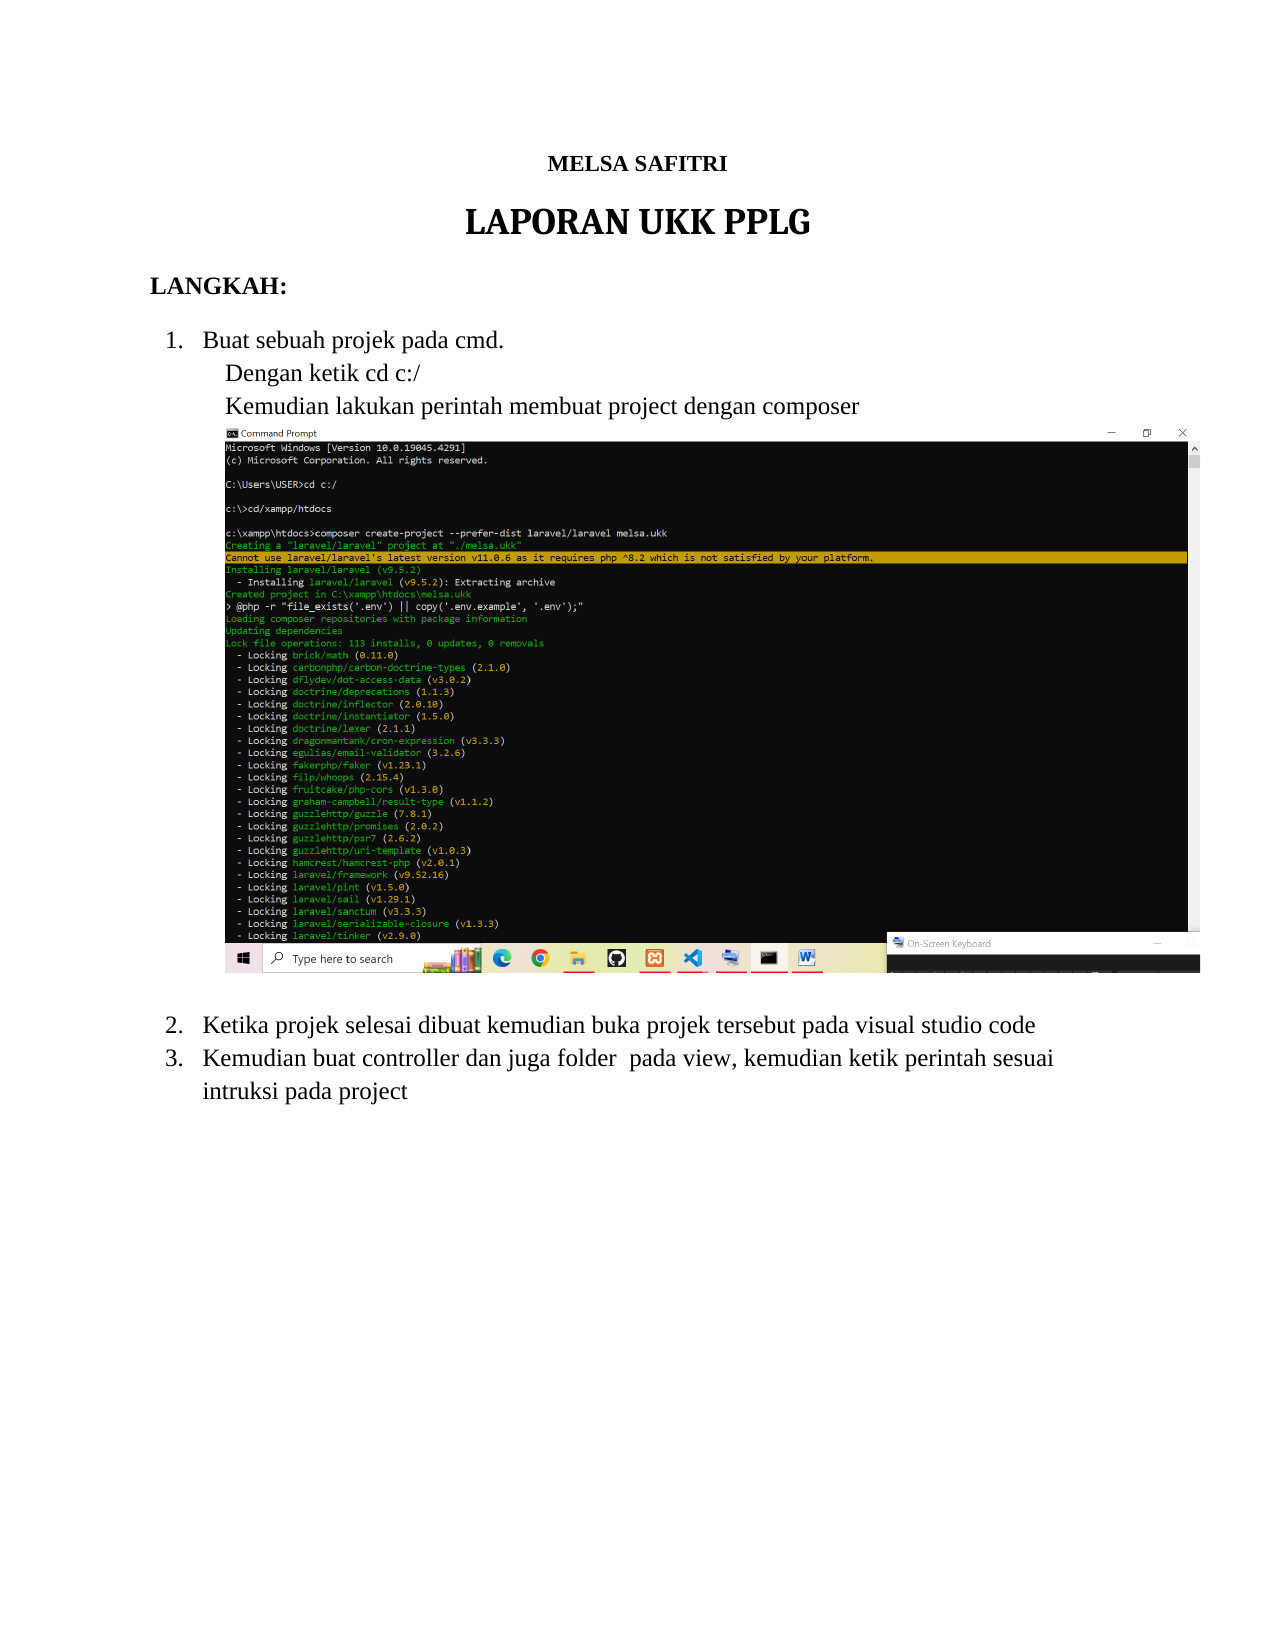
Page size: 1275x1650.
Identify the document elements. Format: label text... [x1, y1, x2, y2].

list Dengan ketik cd c:/ [225, 358, 1125, 387]
list Kemudian buat controller dan juga folder pada view, kemudian ketik perintah sesuai intruksi pada project [165, 1043, 1125, 1105]
text LAPORAN UKK PPLG [150, 201, 1125, 244]
picture [225, 424, 1200, 973]
list Ketika projek selesai dibuat kemudian buka projek tersebut pada visual studio code [165, 1010, 1125, 1039]
text MELSA SAFITRI [150, 150, 1125, 176]
list Buat sebuah projek pada cmd. [165, 325, 1125, 354]
text LANGKAH: [150, 271, 1125, 300]
list Kemudian lakukan perintah membuat project dengan composer [225, 391, 1125, 420]
